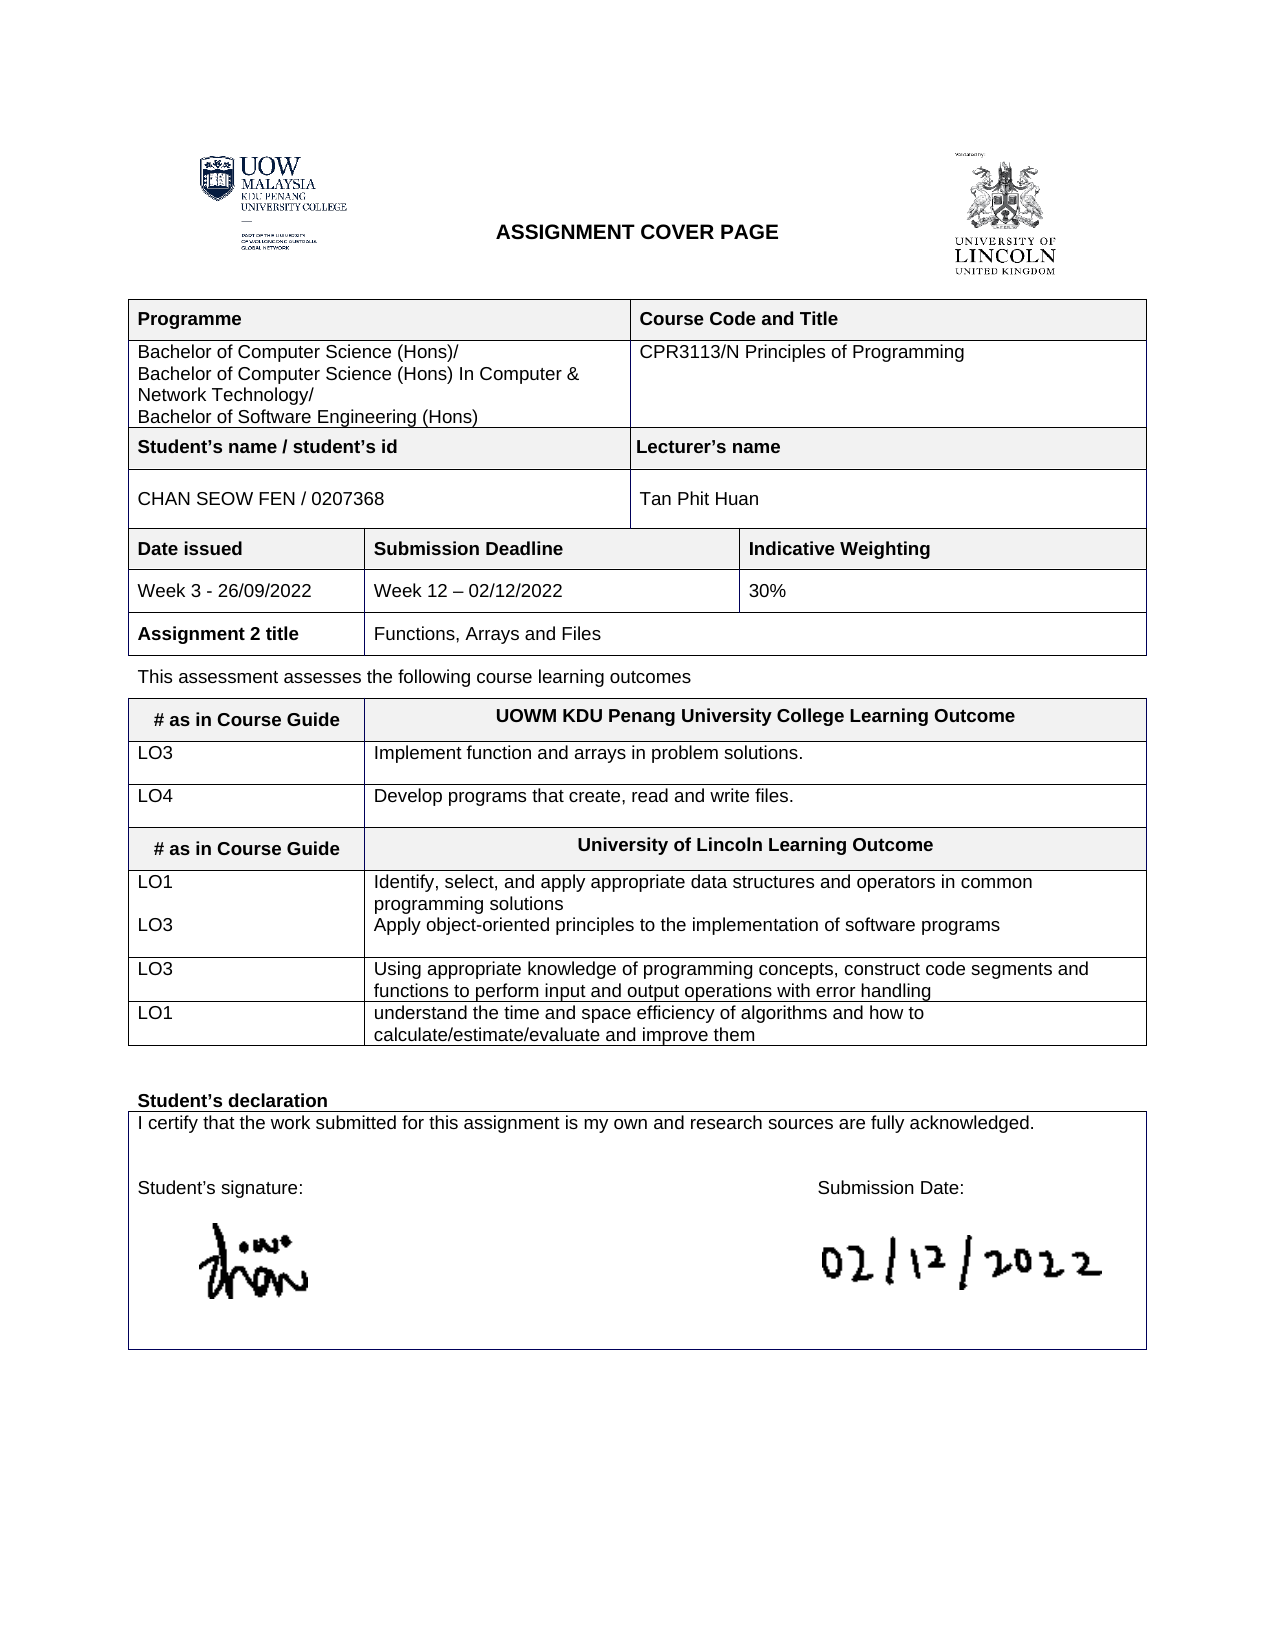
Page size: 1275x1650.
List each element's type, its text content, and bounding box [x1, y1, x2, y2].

table_cell Bachelor of Computer Science (Hons)/ Bachelor of Computer Science (Hons) In Computer & Network Technology/ Bachelor of Software Engineering (Hons) [129, 341, 630, 427]
table_cell Week 12 – 02/12/2022 [365, 570, 739, 612]
picture [822, 1235, 1102, 1290]
table_cell 30% [740, 570, 1146, 612]
table_cell Programme [129, 300, 630, 340]
picture [193, 150, 350, 253]
table_cell LO1 [129, 871, 364, 914]
table_cell LO3 [129, 742, 364, 784]
table_cell Week 3 - 26/09/2022 [129, 570, 364, 612]
table_cell Apply object-oriented principles to the implementation of software programs [365, 914, 1146, 957]
table_cell I certify that the work submitted for this assignment is my own and research sources are fully acknowledged. Student’s signature: Submission Date: [129, 1112, 1146, 1349]
table_cell Submission Deadline [365, 529, 739, 568]
table_cell This assessment assesses the following course learning outcomes [129, 656, 1146, 698]
table_cell Course Code and Title [631, 300, 1146, 340]
table_cell Student’s declaration [129, 1046, 1146, 1111]
table_cell CPR3113/N Principles of Programming [631, 341, 1146, 427]
table_header ASSIGNMENT COVER PAGE [409, 150, 866, 299]
table_cell Indicative Weighting [740, 529, 1146, 568]
table_cell Student’s name / student’s id [129, 428, 630, 468]
table_cell Functions, Arrays and Files [365, 613, 1146, 654]
table_cell # as in Course Guide [129, 699, 364, 741]
table_cell Implement function and arrays in problem solutions. [365, 742, 1146, 784]
table_cell UOWM KDU Penang University College Learning Outcome [365, 699, 1146, 741]
table_cell Date issued [129, 529, 364, 568]
table_cell LO3 [129, 914, 364, 957]
table_cell Using appropriate knowledge of programming concepts, construct code segments and functions to perform input and output operations with error handling [365, 958, 1146, 1001]
table_cell University of Lincoln Learning Outcome [365, 828, 1146, 870]
table_cell CHAN SEOW FEN / 0207368 [129, 470, 630, 527]
table_header [866, 150, 1146, 299]
table_cell LO3 [129, 958, 364, 1001]
picture [199, 1223, 308, 1299]
table_cell LO4 [129, 785, 364, 827]
table_header [129, 150, 409, 299]
table_cell LO1 [129, 1002, 364, 1045]
picture [948, 150, 1061, 275]
table_cell understand the time and space efficiency of algorithms and how to calculate/estimate/evaluate and improve them [365, 1002, 1146, 1045]
table_cell # as in Course Guide [129, 828, 364, 870]
table_cell Identify, select, and apply appropriate data structures and operators in common programming solutions [365, 871, 1146, 914]
table_cell Lecturer’s name [631, 428, 1146, 468]
table_cell Tan Phit Huan [631, 470, 1146, 527]
table_cell Develop programs that create, read and write files. [365, 785, 1146, 827]
table_cell Assignment 2 title [129, 613, 364, 654]
